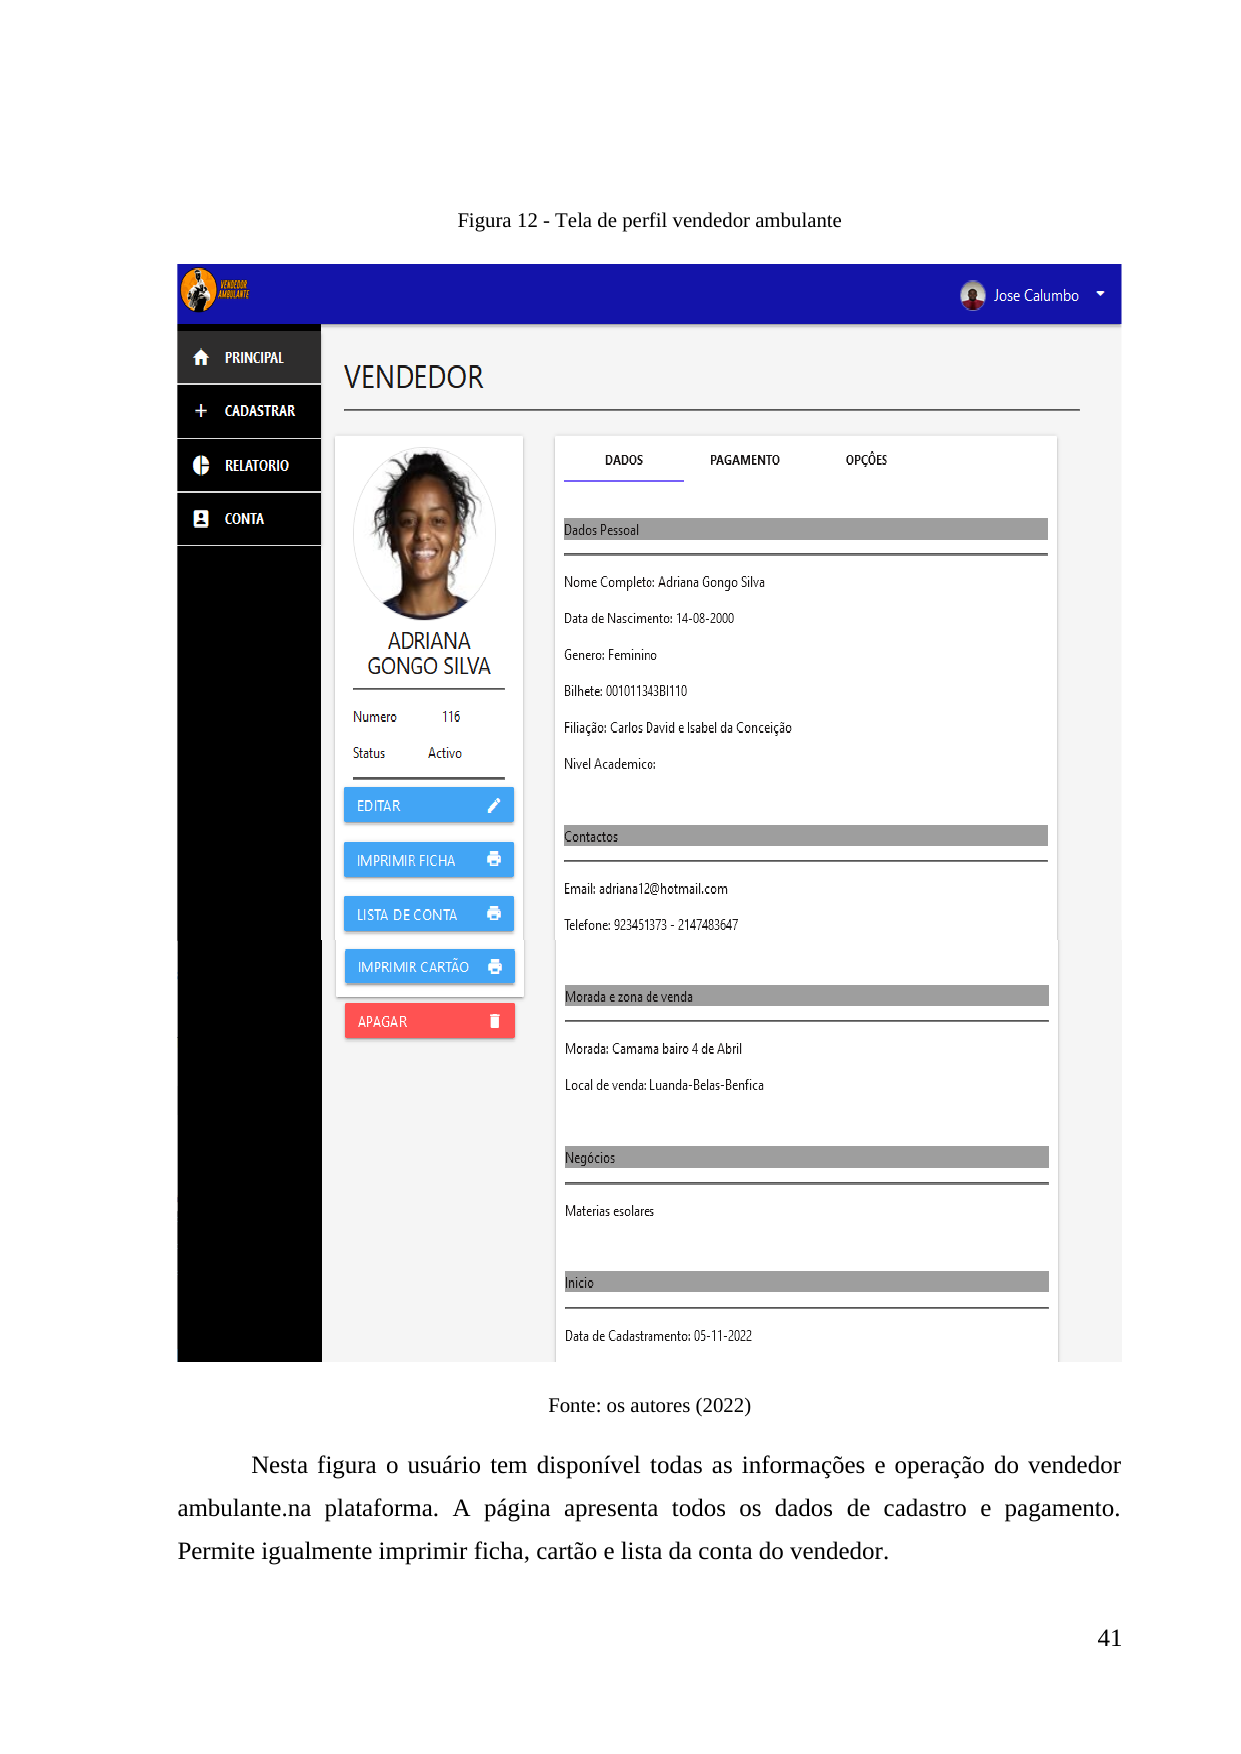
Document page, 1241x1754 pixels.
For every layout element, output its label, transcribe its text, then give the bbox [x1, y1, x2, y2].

text Fonte: os autores (2022) [177, 1393, 1122, 1417]
text Nesta figura o usuário tem disponível todas as informações e operação do vendedor ambulante.na plataforma. A página apresenta todos os dados de cadastro e pagamento. Permite igualmente imprimir ficha, cartão e lista da conta do vendedor. [177, 1450, 1122, 1565]
picture [177, 264, 1122, 1362]
